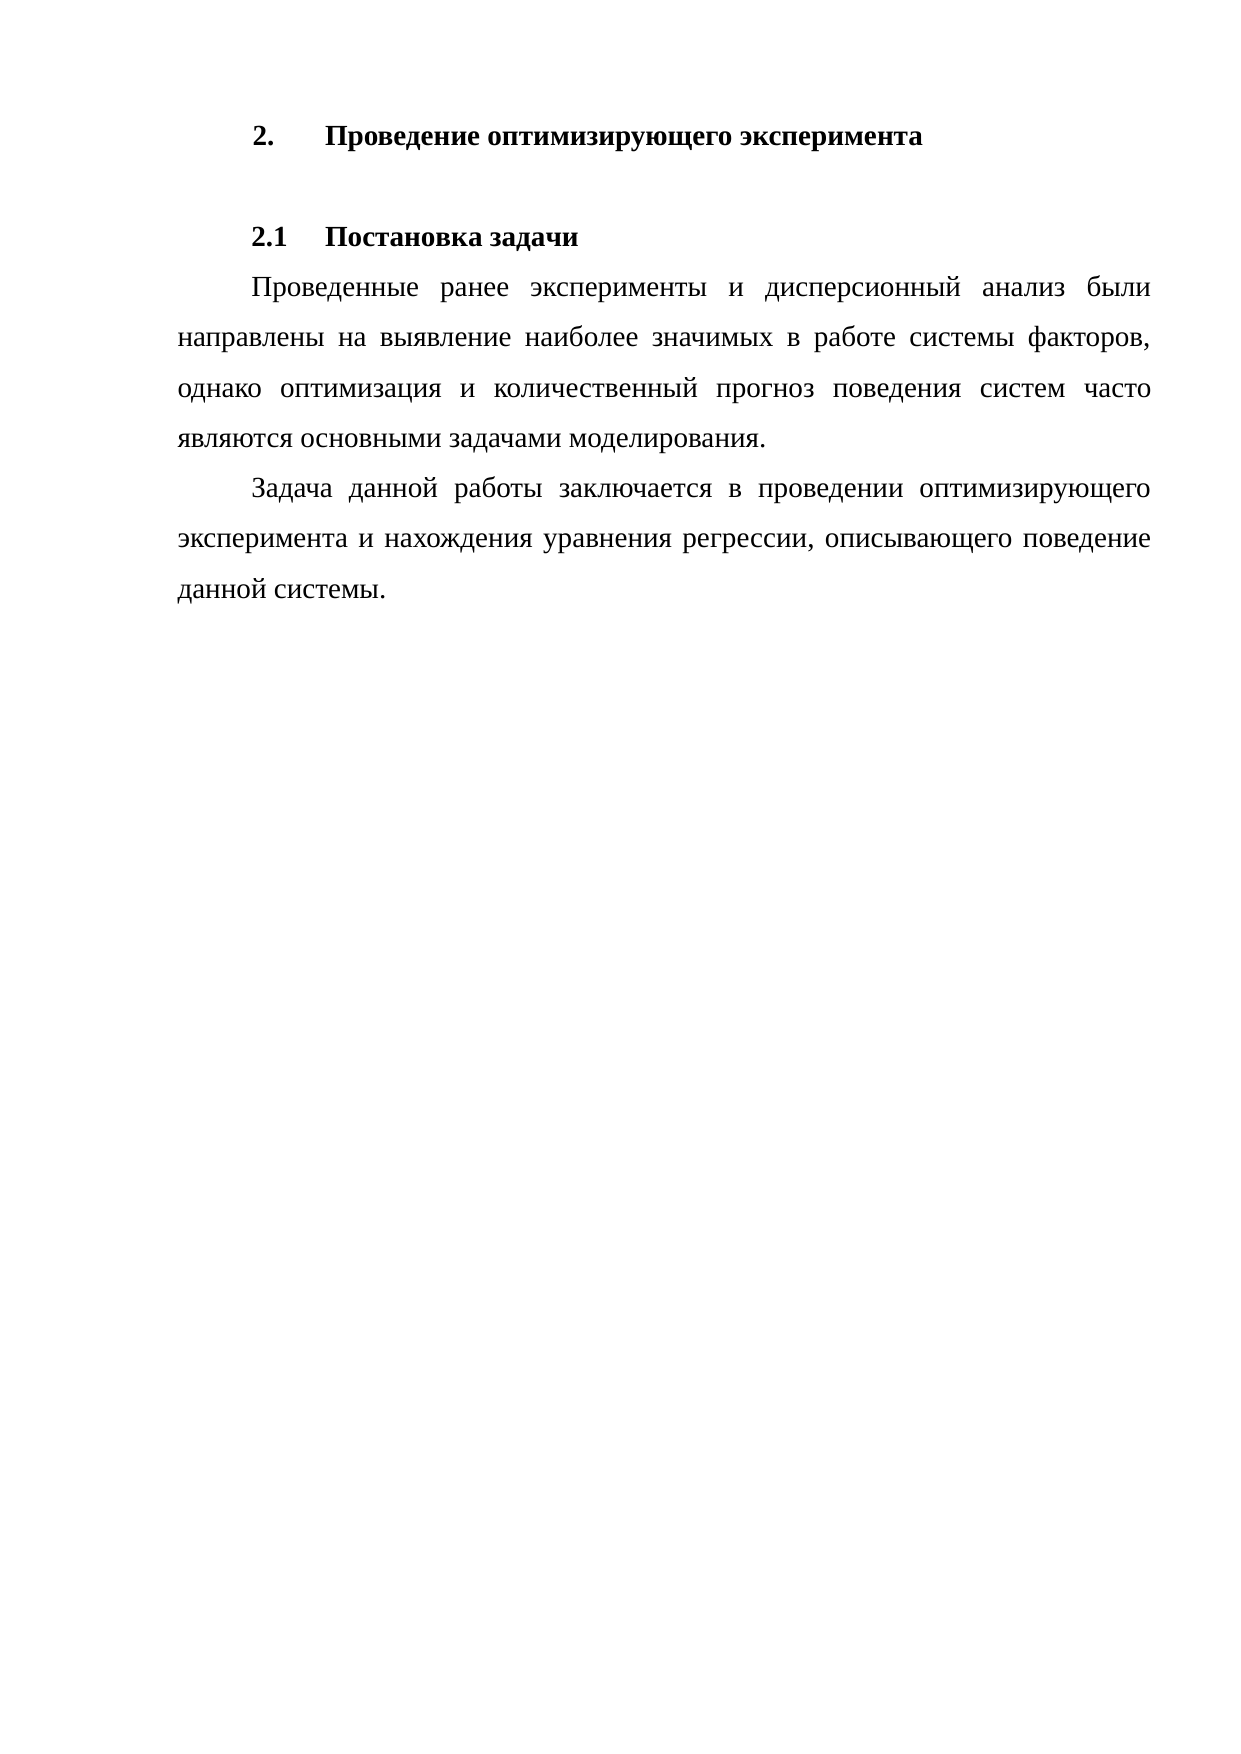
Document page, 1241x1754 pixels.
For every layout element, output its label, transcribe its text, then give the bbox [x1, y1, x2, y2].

list Постановка задачи [177, 219, 1152, 252]
text Проведенные ранее эксперименты и дисперсионный анализ были направлены на выявление наиболее значимых в работе системы факторов, однако оптимизация и количественный прогноз поведения систем часто являются основными задачами моделирования. [177, 269, 1152, 453]
text Задача данной работы заключается в проведении оптимизирующего эксперимента и нахождения уравнения регрессии, описывающего поведение данной системы. [177, 470, 1152, 604]
list Проведение оптимизирующего эксперимента [252, 118, 1152, 152]
